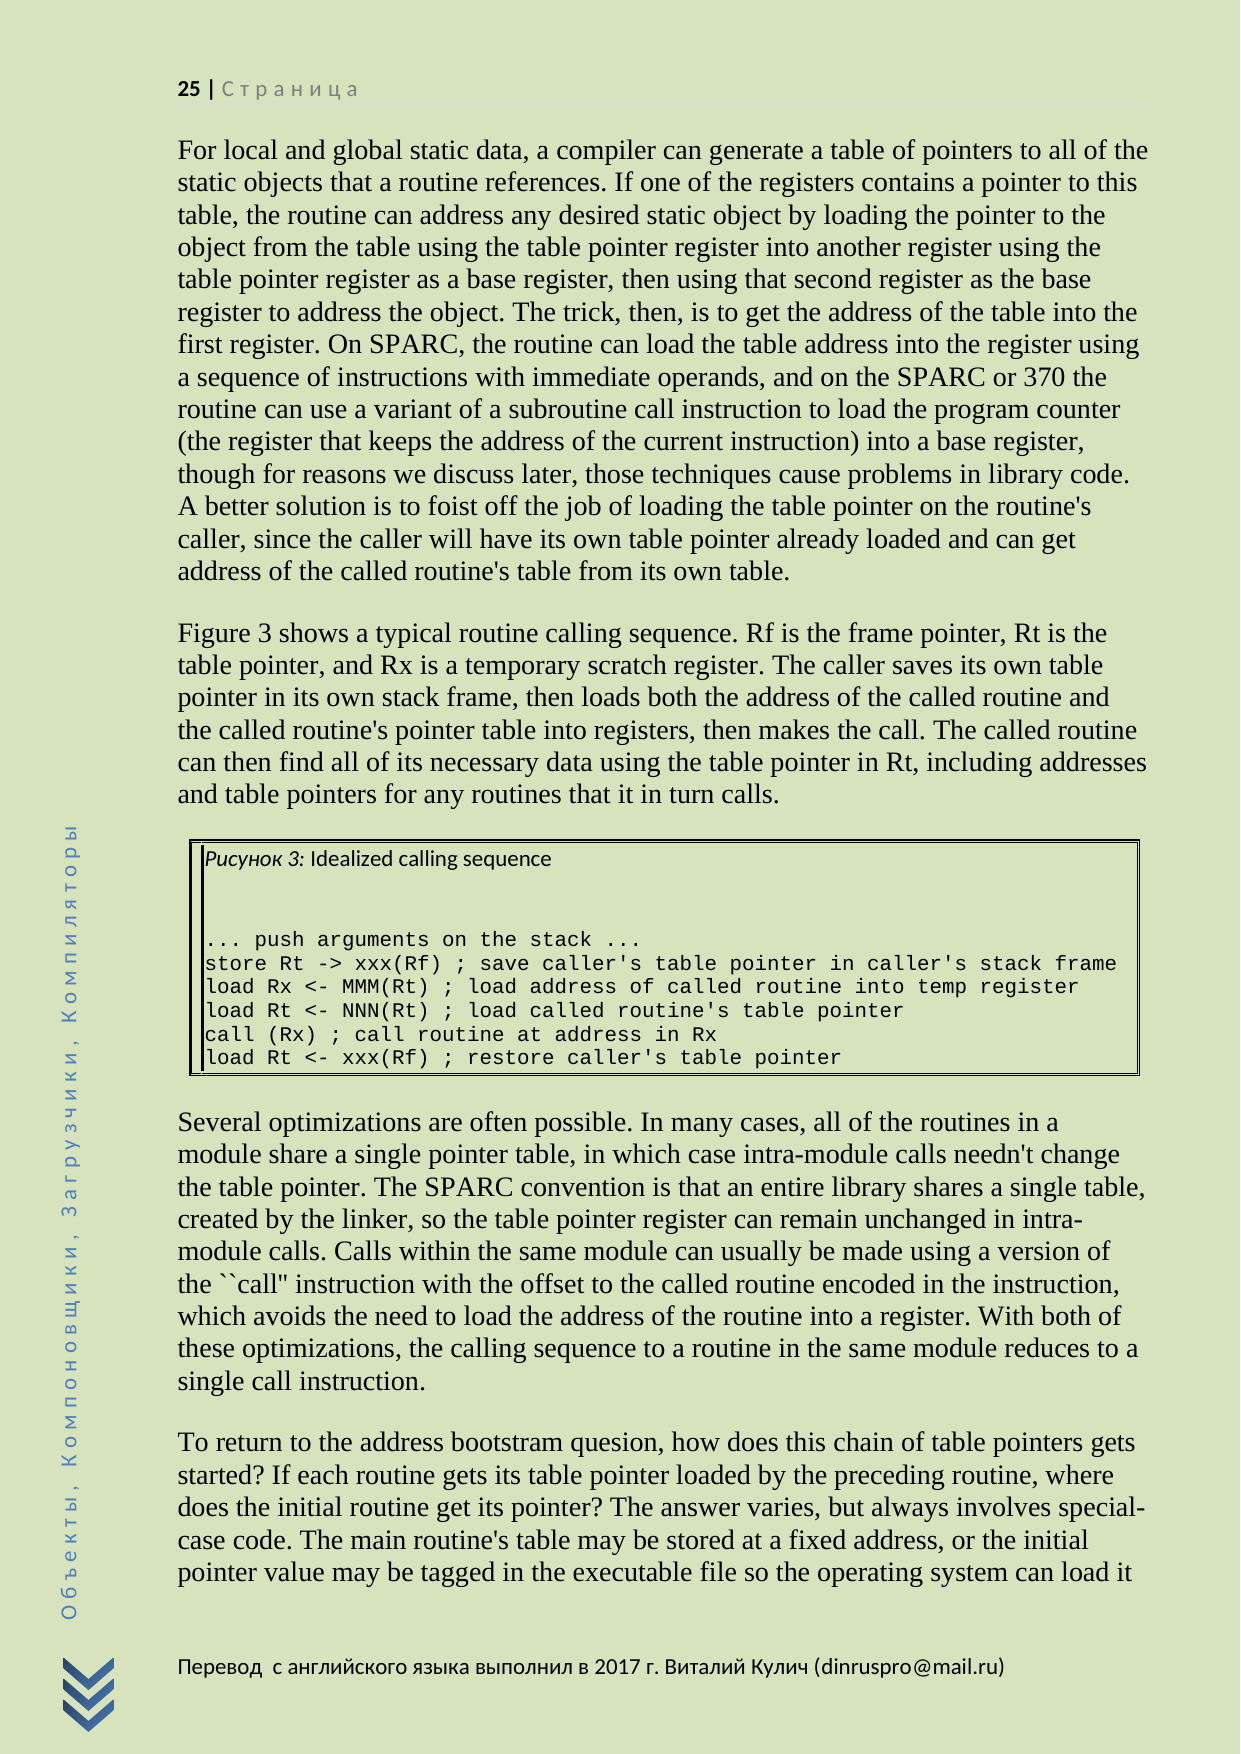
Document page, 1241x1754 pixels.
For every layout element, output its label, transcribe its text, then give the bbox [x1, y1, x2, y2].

table_header [192, 841, 202, 1072]
text For local and global static data, a compiler can generate a table of pointers to all of the static objects that a routine references. If one of the registers contains a pointer to this table, the routine can address any desired static object by loading the pointer to the object from the table using the table pointer register into another register using the table pointer register as a base register, then using that second register as the base register to address the object. The trick, then, is to get the address of the table into the first register. On SPARC, the routine can load the table address into the register using a sequence of instructions with immediate operands, and on the SPARC or 370 the routine can use a variant of a subroutine call instruction to load the program counter (the register that keeps the address of the current instruction) into a base register, though for reasons we discuss later, those techniques cause problems in library code. A better solution is to foist off the job of loading the table pointer on the routine's caller, since the caller will have its own table pointer already loaded and can get address of the called routine's table from its own table. [177, 133, 1152, 586]
text Figure 3 shows a typical routine calling sequence. Rf is the frame pointer, Rt is the table pointer, and Rx is a temporary scratch register. The caller saves its own table pointer in its own stack frame, then loads both the address of the called routine and the called routine's pointer table into registers, then makes the call. The called routine can then find all of its necessary data using the table pointer in Rt, including addresses and table pointers for any routines that it in turn calls. [177, 616, 1152, 810]
table_header Рисунок 3: Idealized calling sequence ... push arguments on the stack ... store Rt -> xxx(Rf) ; save caller's table pointer in caller's stack frame load Rx <- MMM(Rt) ; load address of called routine into temp register load Rt <- NNN(Rt) ; load called routine's table pointer call (Rx) ; call routine at address in Rx load Rt <- xxx(Rf) ; restore caller's table pointer [202, 843, 1137, 1072]
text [177, 1426, 1152, 1587]
text Several optimizations are often possible. In many cases, all of the routines in a module share a single pointer table, in which case intra-module calls needn't change the table pointer. The SPARC convention is that an entire library shares a single table, created by the linker, so the table pointer register can remain unchanged in intra-module calls. Calls within the same module can usually be made using a version of the ``call'' instruction with the offset to the called routine encoded in the instruction, which avoids the need to load the address of the routine into a register. With both of these optimizations, the calling sequence to a routine in the same module reduces to a single call instruction. [177, 1105, 1152, 1396]
